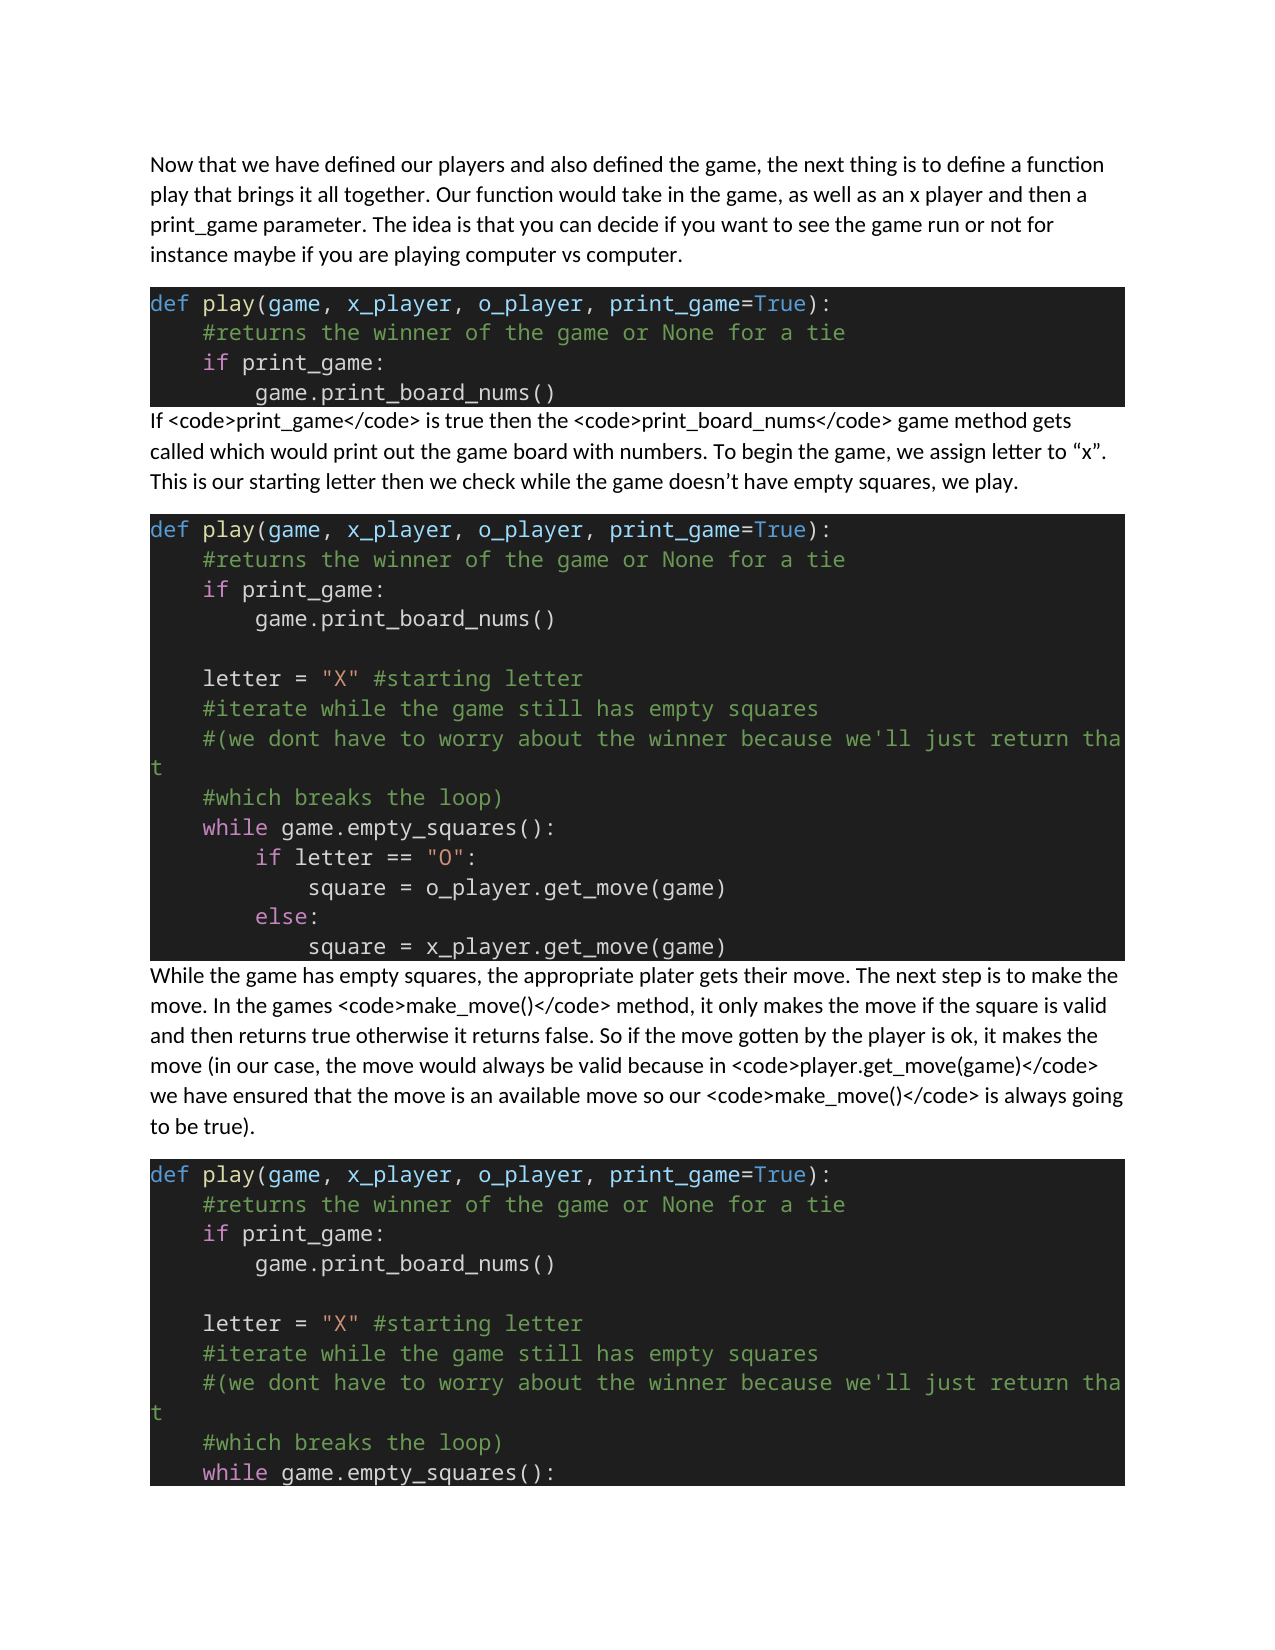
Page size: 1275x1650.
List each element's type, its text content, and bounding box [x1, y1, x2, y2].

text game.print_board_nums() [150, 603, 1125, 633]
text #(we dont have to worry about the winner because we'll just return that [150, 722, 1125, 782]
text def play(game, x_player, o_player, print_game=True): [150, 514, 1125, 544]
text #(we dont have to worry about the winner because we'll just return that [150, 1367, 1125, 1427]
text while game.empty_squares(): [150, 1457, 1125, 1486]
text #which breaks the loop) [150, 782, 1125, 812]
text If <code>print_game</code> is true then the <code>print_board_nums</code> game method gets called which would print out the game board with numbers. To begin the game, we assign letter to “x”. This is our starting letter then we check while the game doesn’t have empty squares, we play. [150, 407, 1125, 495]
text square = o_player.get_move(game) [150, 871, 1125, 901]
text letter = "X" #starting letter [150, 663, 1125, 693]
text square = x_player.get_move(game) [150, 931, 1125, 961]
text #iterate while the game still has empty squares [150, 1337, 1125, 1367]
text if print_game: [150, 573, 1125, 603]
text letter = "X" #starting letter [150, 1308, 1125, 1337]
text def play(game, x_player, o_player, print_game=True): [150, 287, 1125, 317]
text #returns the winner of the game or None for a tie [150, 1188, 1125, 1218]
text game.print_board_nums() [150, 1248, 1125, 1278]
text Now that we have defined our players and also defined the game, the next thing is to define a function play that brings it all together. Our function would take in the game, as well as an x player and then a print_game parameter. The idea is that you can decide if you want to see the game run or not for instance maybe if you are playing computer vs computer. [150, 150, 1125, 269]
text #which breaks the loop) [150, 1427, 1125, 1457]
text else: [150, 901, 1125, 931]
text if print_game: [150, 347, 1125, 377]
text #returns the winner of the game or None for a tie [150, 317, 1125, 347]
text #iterate while the game still has empty squares [150, 693, 1125, 722]
text def play(game, x_player, o_player, print_game=True): [150, 1159, 1125, 1188]
text While the game has empty squares, the appropriate plater gets their move. The next step is to make the move. In the games <code>make_move()</code> method, it only makes the move if the square is valid and then returns true otherwise it returns false. So if the move gotten by the player is ok, it makes the move (in our case, the move would always be valid because in <code>player.get_move(game)</code> we have ensured that the move is an available move so our <code>make_move()</code> is always going to be true). [150, 961, 1125, 1140]
text while game.empty_squares(): [150, 812, 1125, 842]
text if print_game: [150, 1218, 1125, 1248]
text game.print_board_nums() [150, 377, 1125, 407]
text #returns the winner of the game or None for a tie [150, 544, 1125, 573]
text if letter == "O": [150, 842, 1125, 871]
